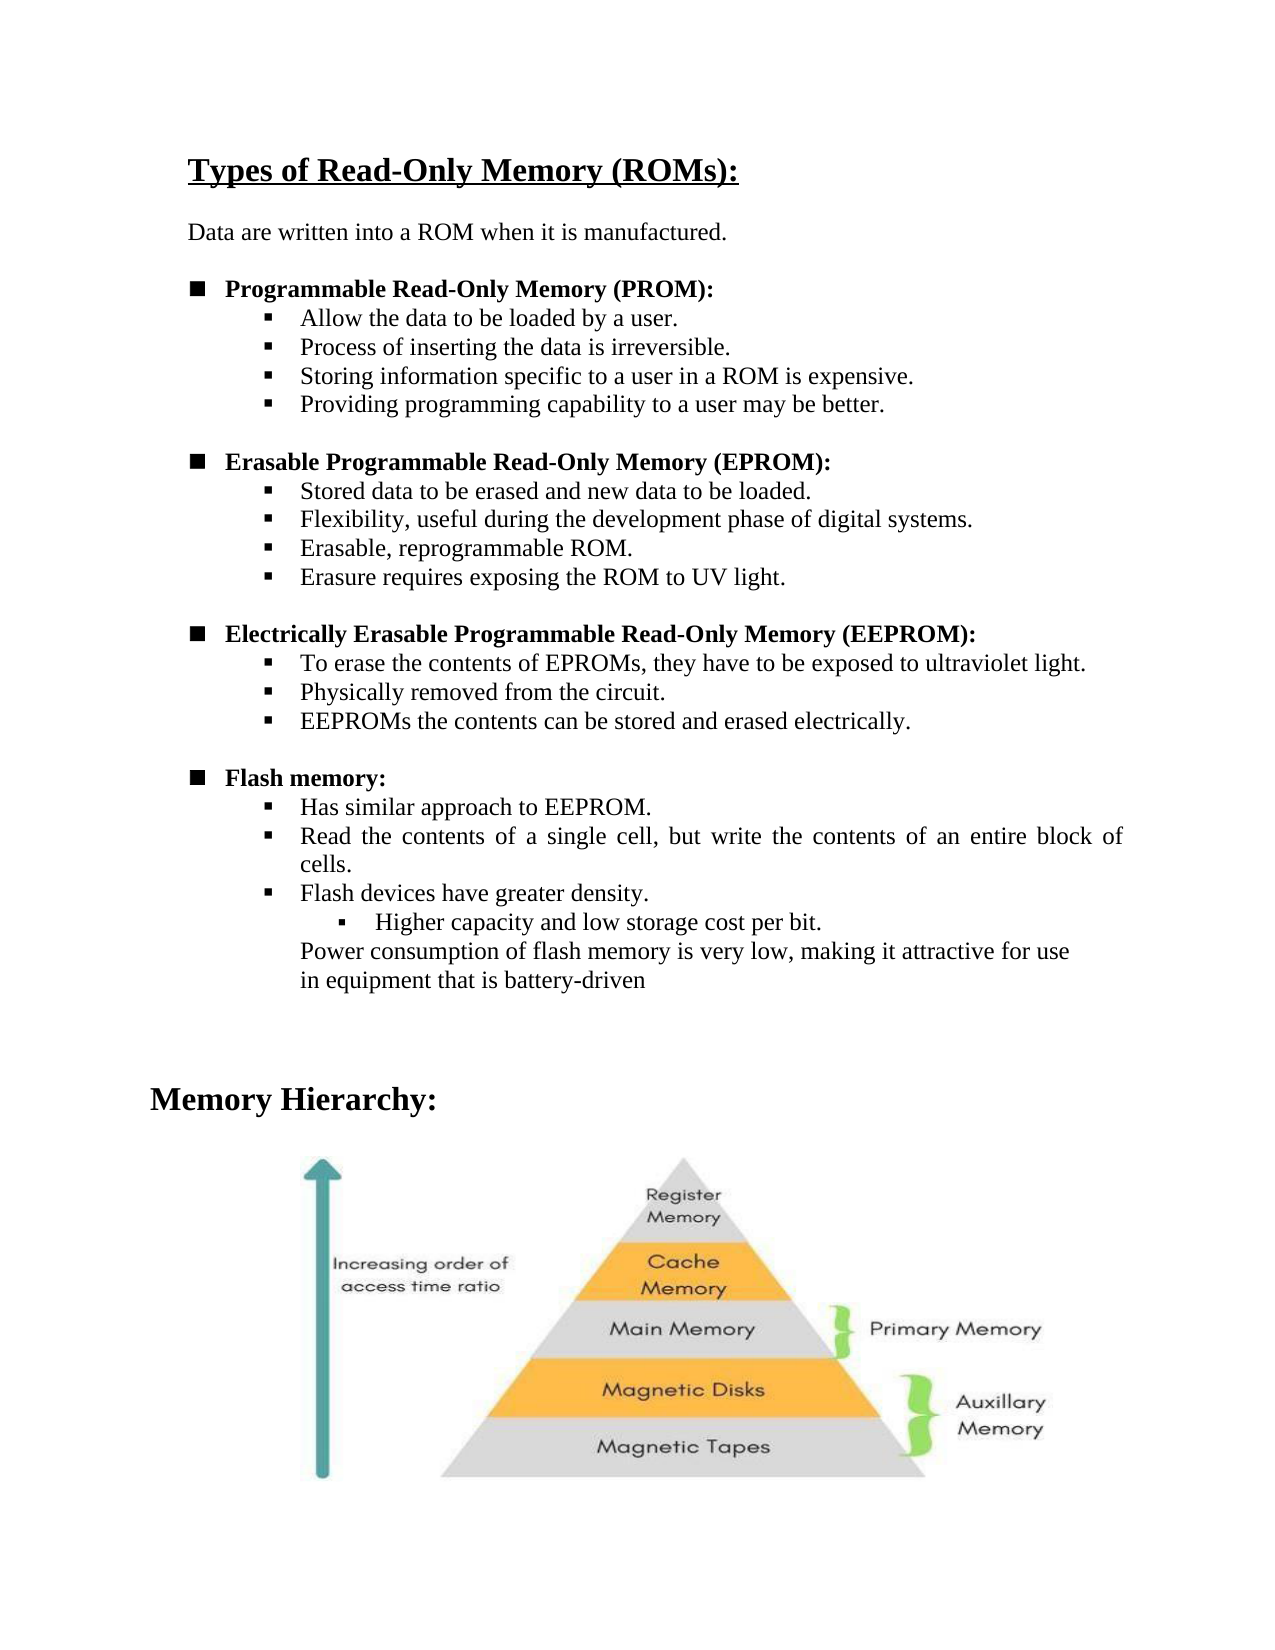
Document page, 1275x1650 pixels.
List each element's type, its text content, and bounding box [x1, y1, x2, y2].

text Data are written into a ROM when it is manufactured. [150, 217, 1125, 246]
list Process of inserting the data is irreversible. [262, 332, 1125, 361]
list Physically removed from the circuit. [262, 677, 1125, 706]
text in equipment that is battery-driven [225, 965, 1125, 993]
list Storing information specific to a user in a ROM is expensive. [262, 361, 1125, 389]
list Providing programming capability to a user may be better. [262, 389, 1125, 418]
list Higher capacity and low storage cost per bit. [337, 907, 1125, 936]
list Programmable Read-Only Memory (PROM): [187, 274, 1125, 303]
text Types of Read-Only Memory (ROMs): [150, 150, 1125, 188]
list Erasure requires exposing the ROM to UV light. [262, 562, 1125, 591]
list Has similar approach to EEPROM. [262, 792, 1125, 821]
list Erasable Programmable Read-Only Memory (EPROM): [187, 447, 1125, 476]
list Stored data to be erased and new data to be loaded. [262, 476, 1125, 504]
list Flash devices have greater density. [262, 878, 1125, 907]
list Allow the data to be loaded by a user. [262, 303, 1125, 332]
list EEPROMs the contents can be stored and erased electrically. [262, 706, 1125, 734]
text Power consumption of flash memory is very low, making it attractive for use [225, 936, 1125, 965]
list To erase the contents of EPROMs, they have to be exposed to ultraviolet light. [262, 648, 1125, 677]
list Electrically Erasable Programmable Read-Only Memory (EEPROM): [187, 619, 1125, 648]
list Read the contents of a single cell, but write the contents of an entire block of cells. [262, 821, 1125, 878]
list Flash memory: [187, 763, 1125, 792]
list Flexibility, useful during the development phase of digital systems. [262, 504, 1125, 533]
list Erasable, reprogrammable ROM. [262, 533, 1125, 562]
text Memory Hierarchy: [150, 1080, 1125, 1118]
